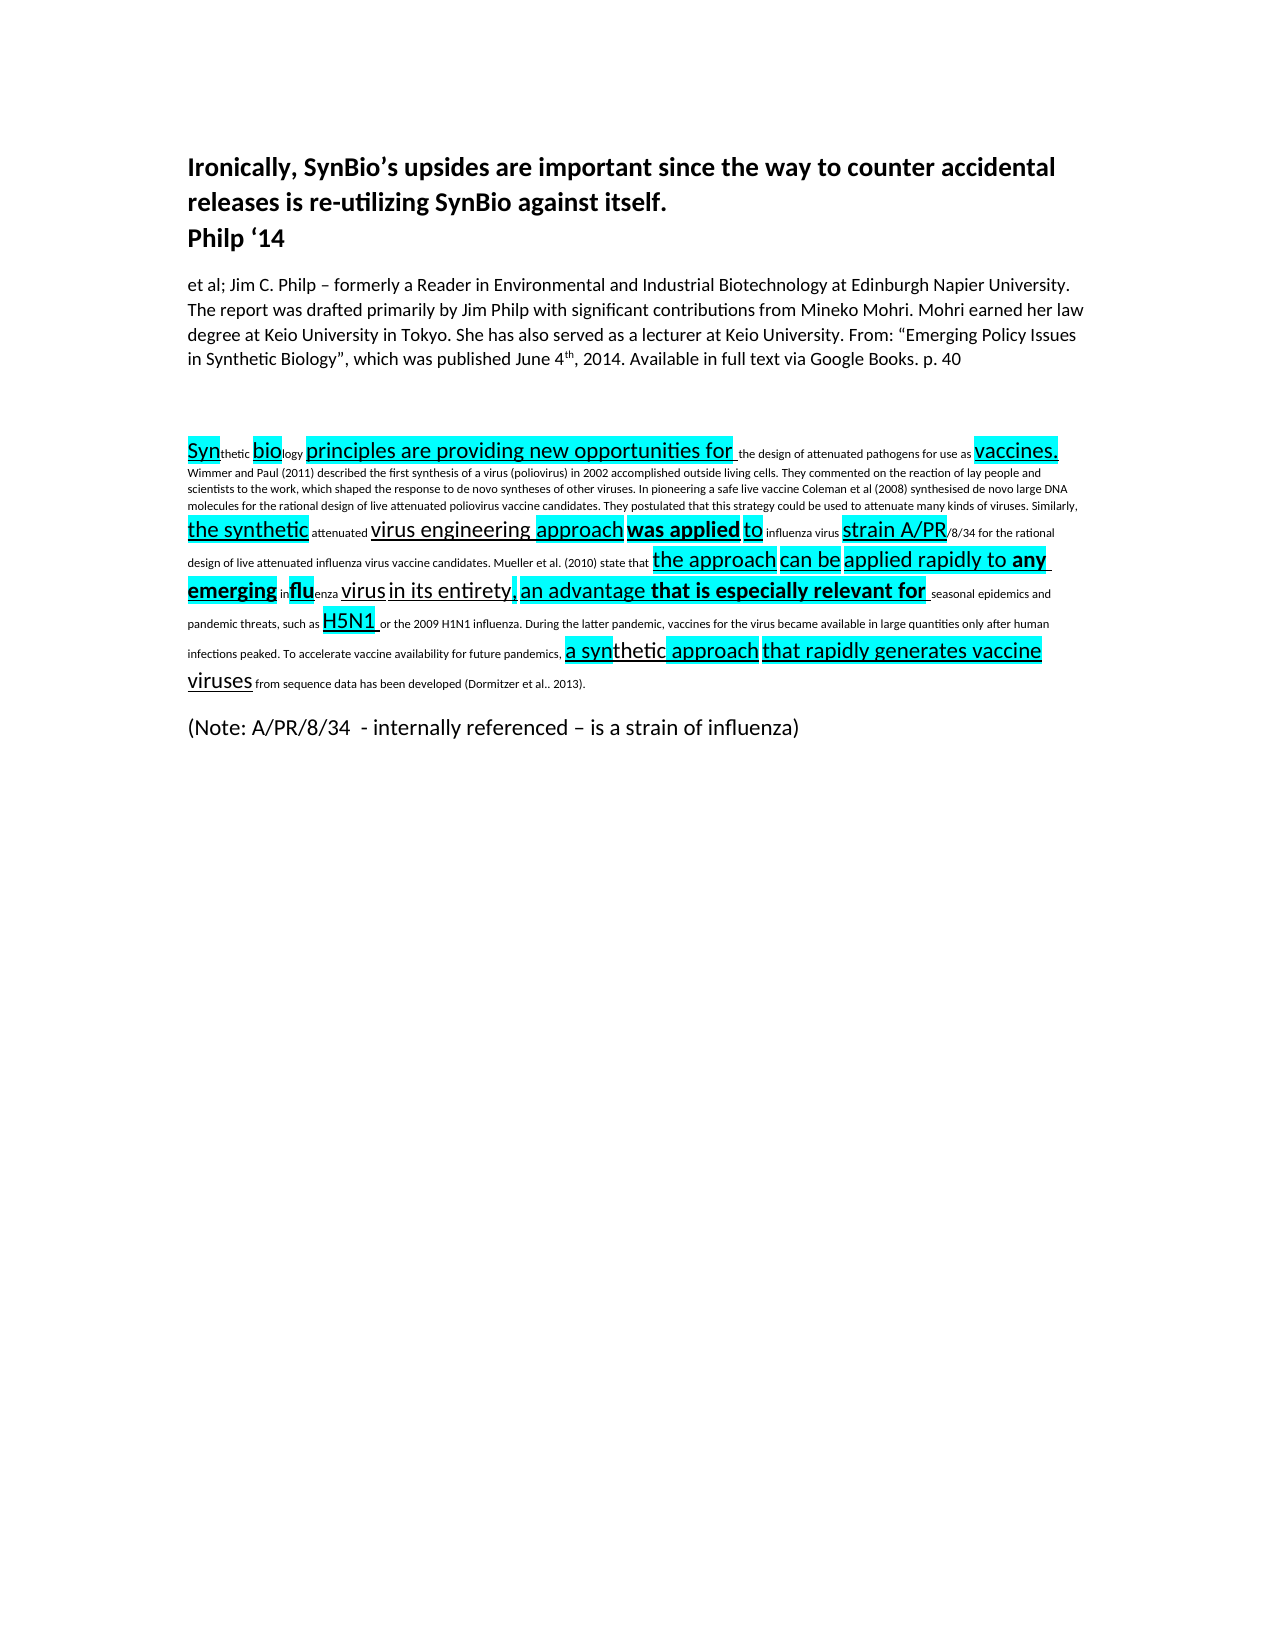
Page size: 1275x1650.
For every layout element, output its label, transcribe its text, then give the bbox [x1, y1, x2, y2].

subtitle Ironically, SynBio’s upsides are important since the way to counter accidental releases is re-utilizing SynBio against itself. [187, 150, 1087, 219]
text et al; Jim C. Philp – formerly a Reader in Environmental and Industrial Biotechnology at Edinburgh Napier University. The report was drafted primarily by Jim Philp with significant contributions from Mineko Mohri. Mohri earned her law degree at Keio University in Tokyo. She has also served as a lecturer at Keio University. From: “Emerging Policy Issues in Synthetic Biology”, which was published June 4th, 2014. Available in full text via Google Books. p. 40 [187, 273, 1087, 371]
text Synthetic biology principles are providing new opportunities for the design of attenuated pathogens for use as vaccines. Wimmer and Paul (2011) described the first synthesis of a virus (poliovirus) in 2002 accomplished outside living cells. They commented on the reaction of lay people and scientists to the work, which shaped the response to de novo syntheses of other viruses. In pioneering a safe live vaccine Coleman et al (2008) synthesised de novo large DNA molecules for the rational design of live attenuated poliovirus vaccine candidates. They postulated that this strategy could be used to attenuate many kinds of viruses. Similarly, the synthetic attenuated virus engineering approach was applied to influenza virus strain A/PR/8/34 for the rational design of live attenuated influenza virus vaccine candidates. Mueller et al. (2010) state that the approach can be applied rapidly to any emerging influenza virus in its entirety, an advantage that is especially relevant for seasonal epidemics and pandemic threats, such as H5N1 or the 2009 H1N1 influenza. During the latter pandemic, vaccines for the virus became available in large quantities only after human infections peaked. To accelerate vaccine availability for future pandemics, a synthetic approach that rapidly generates vaccine viruses from sequence data has been developed (Dormitzer et al.. 2013). [187, 436, 1087, 694]
text (Note: A/PR/8/34 - internally referenced – is a strain of influenza) [187, 713, 1087, 741]
text Philp ‘14 [187, 221, 1087, 254]
